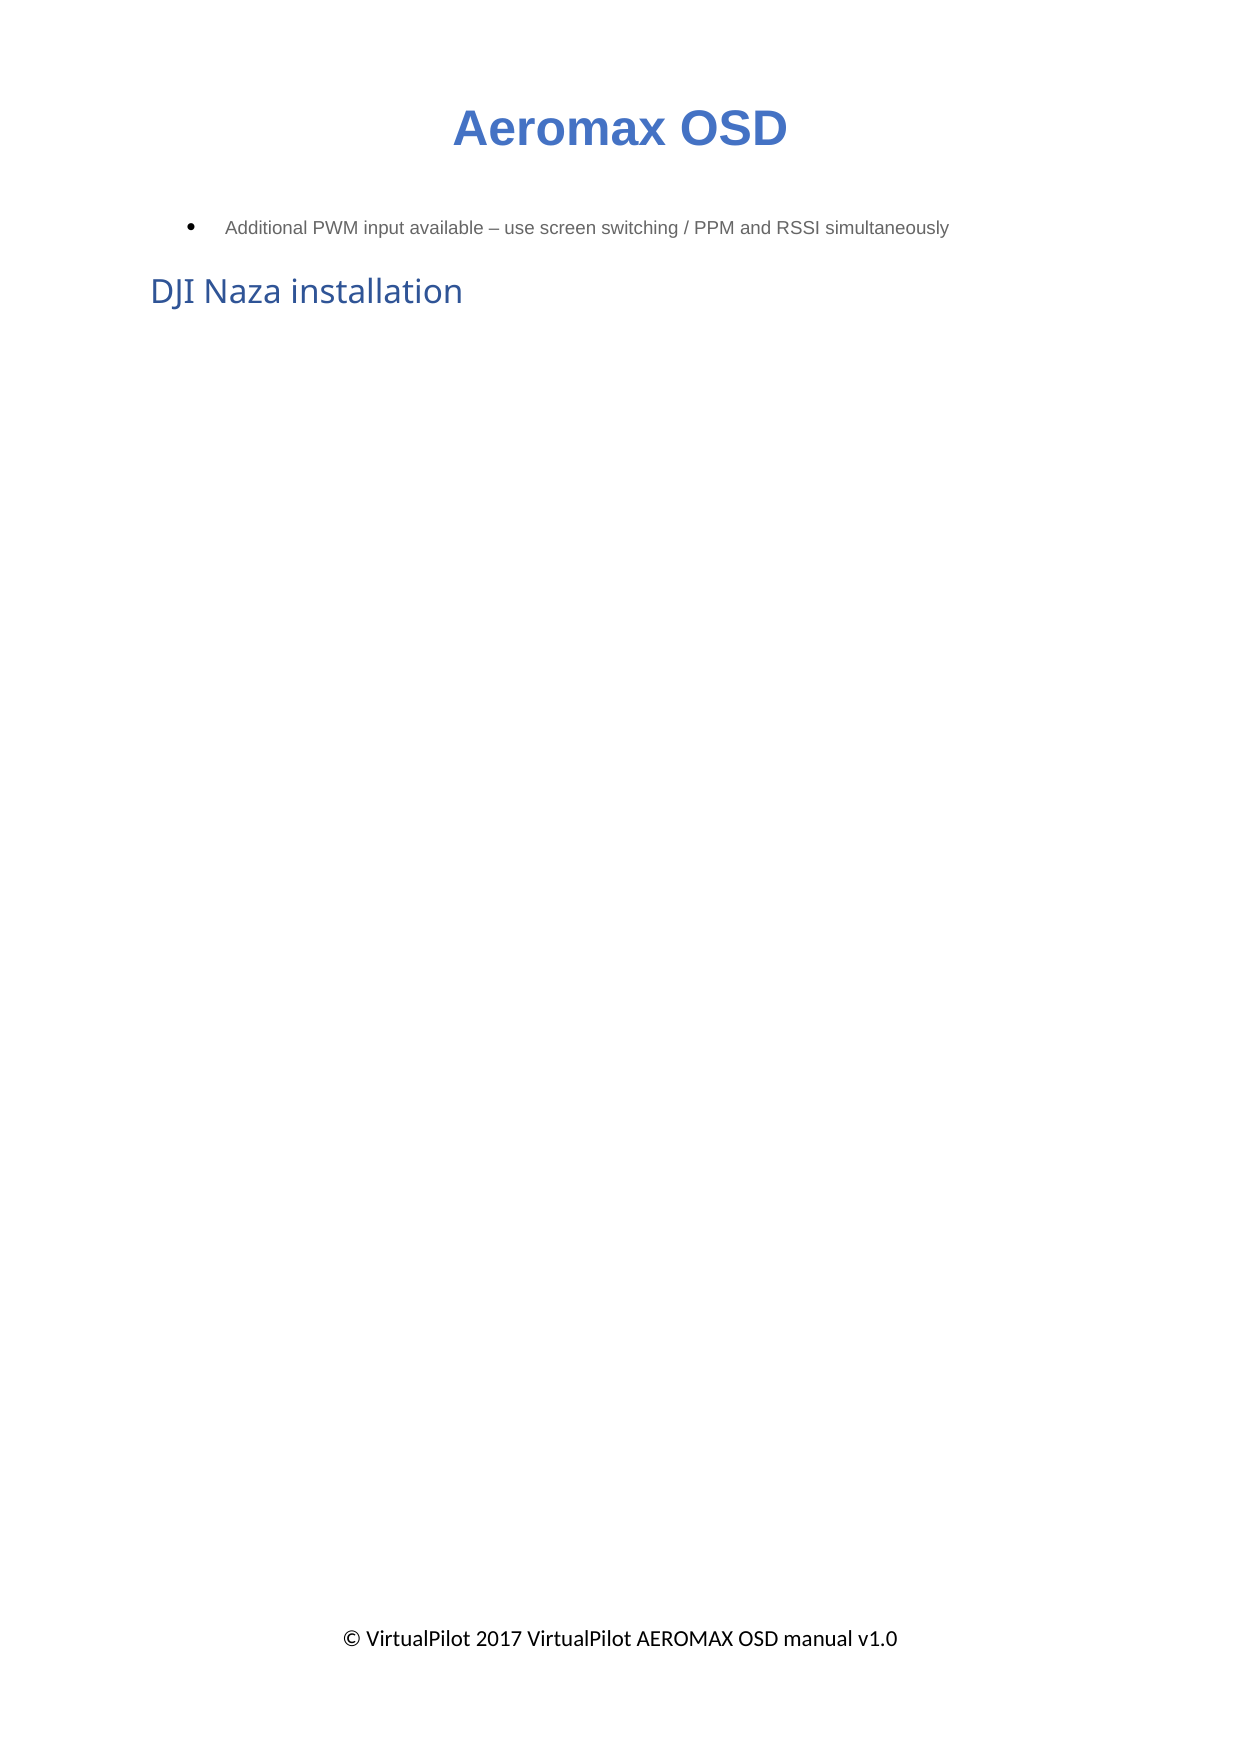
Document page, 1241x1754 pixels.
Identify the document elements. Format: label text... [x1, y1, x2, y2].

list Additional PWM input available – use screen switching / PPM and RSSI simultaneously [187, 217, 1090, 239]
subtitle DJI Naza installation [150, 268, 1090, 313]
